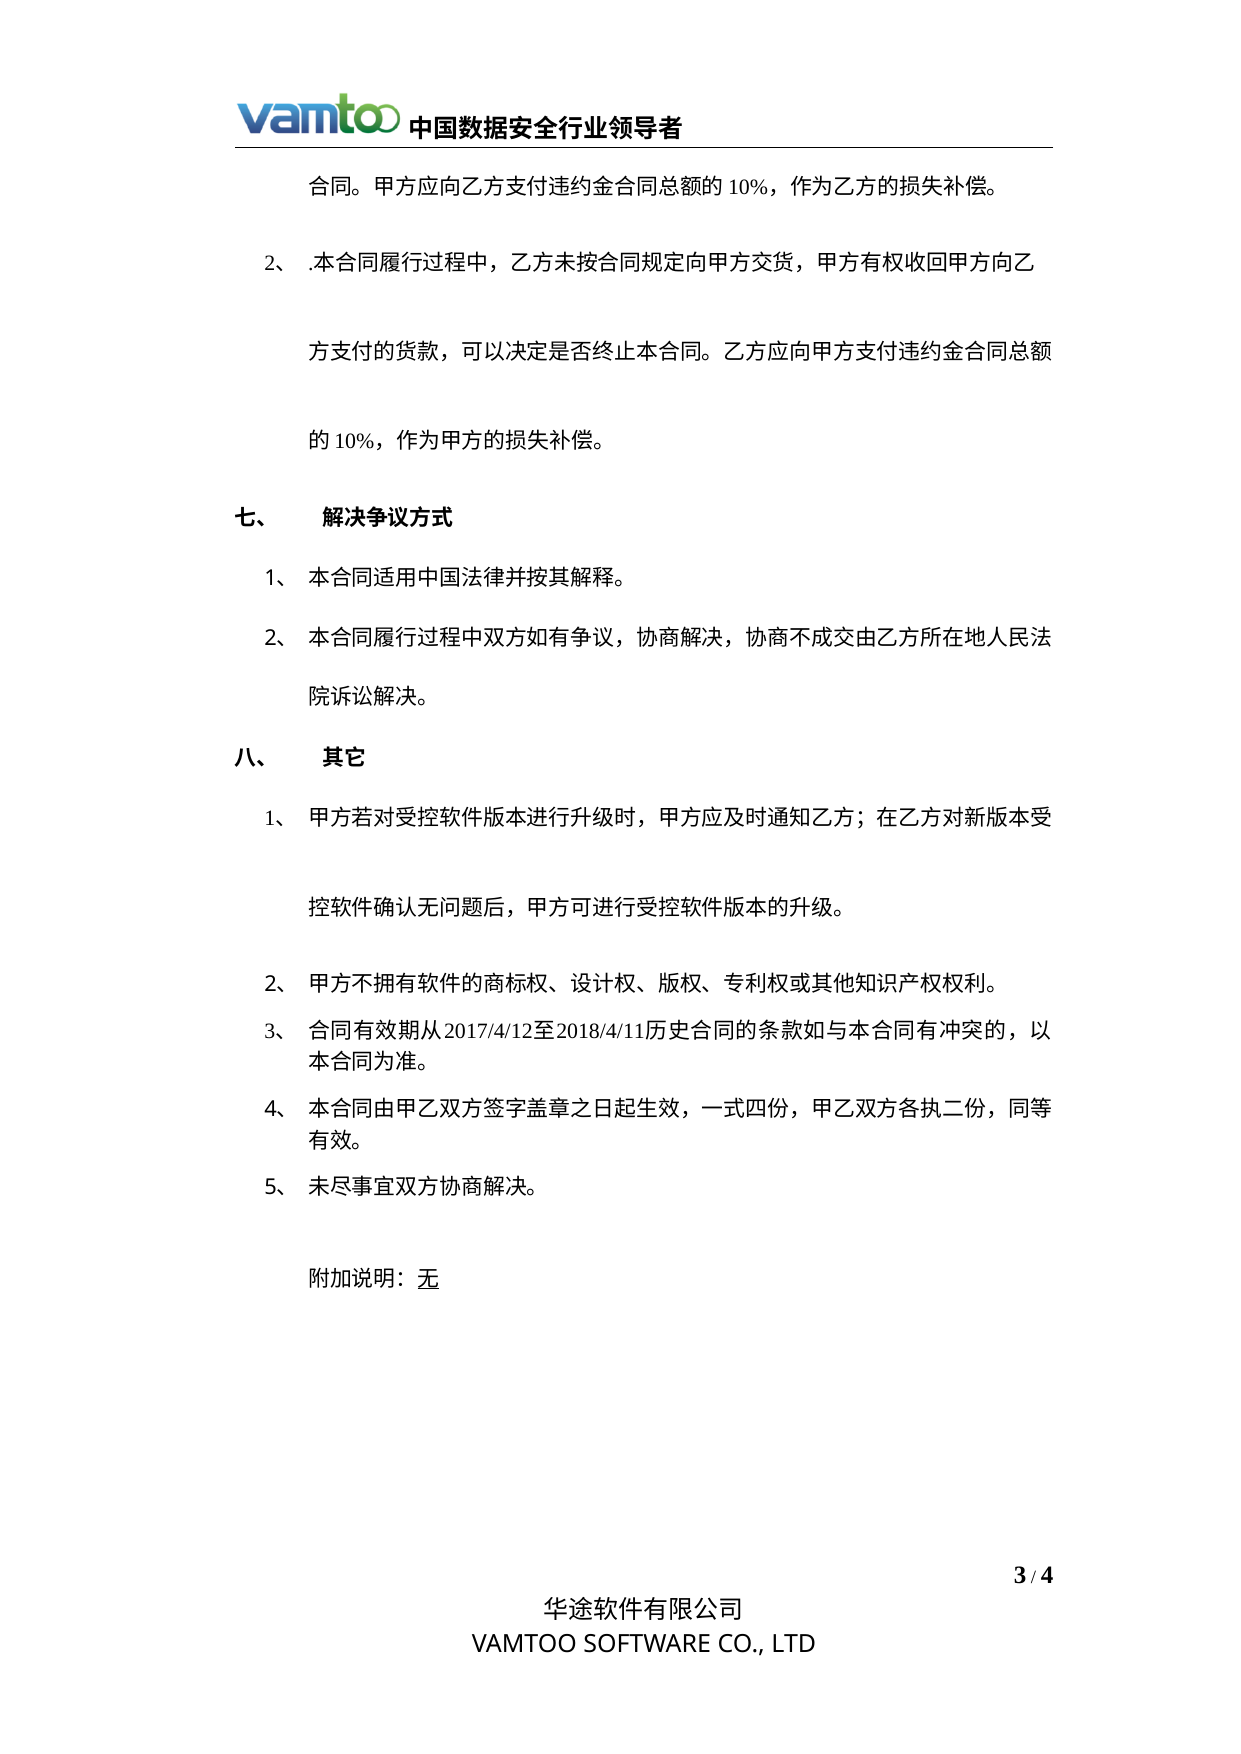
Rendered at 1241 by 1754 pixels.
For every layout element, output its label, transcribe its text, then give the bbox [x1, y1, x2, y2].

list 甲方若对受控软件版本进行升级时，甲方应及时通知乙方；在乙方对新版本受控软件确认无问题后，甲方可进行受控软件版本的升级。 [264, 786, 1053, 935]
list 合同有效期从至历史合同的条款如与本合同有冲突的，以本合同为准。 [264, 1013, 1053, 1076]
list 本合同履行过程中双方如有争议，协商解决，协商不成交由乙方所在地人民法院诉讼解决。 [264, 606, 1053, 725]
list 其它 [234, 740, 1053, 771]
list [264, 155, 1053, 215]
list 本合同由甲乙双方签字盖章之日起生效，一式四份，甲乙双方各执二份，同等有效。 [264, 1091, 1053, 1154]
list 甲方不拥有软件的商标权、设计权、版权、专利权或其他知识产权权利。 [264, 966, 1053, 998]
text 附加说明： [308, 1261, 1053, 1292]
list 未尽事宜双方协商解决。 [264, 1169, 1053, 1201]
list 本合同适用中国法律并按其解释。 [264, 546, 1053, 606]
list 解决争议方式 [234, 499, 1053, 531]
picture [234, 88, 408, 137]
list .本合同履行过程中，乙方未按合同规定向甲方交货，甲方有权收回甲方向乙方支付的货款，可以决定是否终止本合同。乙方应向甲方支付违约金合同总额的10%，作为甲方的损失补偿。 [264, 231, 1053, 469]
